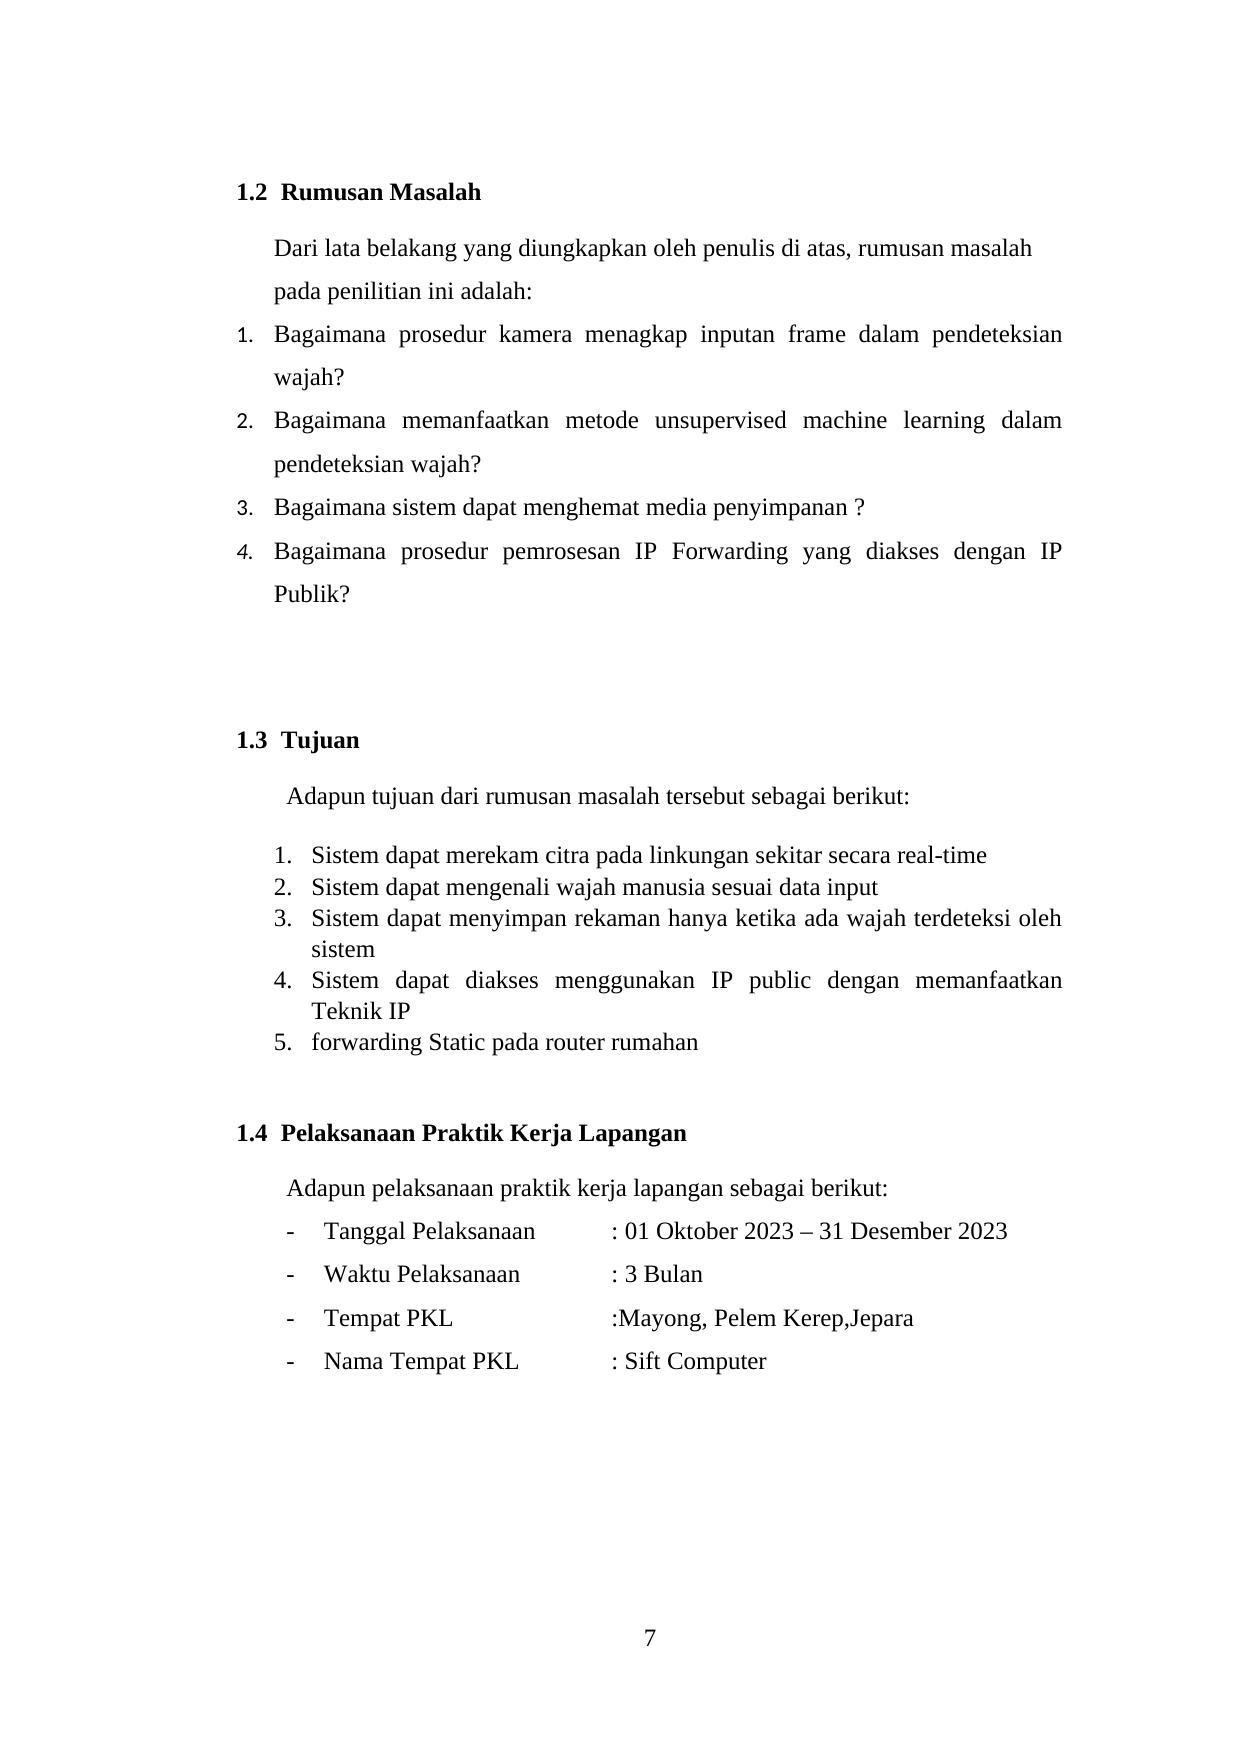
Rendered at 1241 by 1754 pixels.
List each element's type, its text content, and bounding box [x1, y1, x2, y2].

list Bagaimana sistem dapat menghemat media penyimpanan ? [236, 492, 1063, 521]
subtitle Pelaksanaan Praktik Kerja Lapangan [236, 1118, 1063, 1146]
list Sistem dapat diakses menggunakan IP public dengan memanfaatkan Teknik IP [274, 965, 1063, 1024]
list Waktu Pelaksanaan : 3 Bulan [286, 1259, 1063, 1288]
subtitle Tujuan [236, 725, 1063, 754]
list Dari lata belakang yang diungkapkan oleh penulis di atas, rumusan masalah pada penilitian ini adalah: [274, 233, 1063, 305]
list Bagaimana prosedur kamera menagkap inputan frame dalam pendeteksian wajah? [236, 319, 1063, 391]
list Adapun pelaksanaan praktik kerja lapangan sebagai berikut: [286, 1173, 1063, 1202]
list Nama Tempat PKL : Sift Computer [286, 1346, 1063, 1374]
list Sistem dapat menyimpan rekaman hanya ketika ada wajah terdeteksi oleh sistem [274, 903, 1063, 962]
subtitle Rumusan Masalah [236, 177, 1063, 206]
list Bagaimana prosedur pemrosesan IP Forwarding yang diakses dengan IP Publik? [236, 536, 1063, 608]
list forwarding Static pada router rumahan [274, 1027, 1063, 1056]
list Sistem dapat merekam citra pada linkungan sekitar secara real-time [274, 841, 1063, 869]
list Tempat PKL :Mayong, Pelem Kerep,Jepara [286, 1303, 1063, 1331]
list Bagaimana memanfaatkan metode unsupervised machine learning dalam pendeteksian wajah? [236, 406, 1063, 478]
list Sistem dapat mengenali wajah manusia sesuai data input [274, 872, 1063, 900]
list Tanggal Pelaksanaan : 01 Oktober 2023 – 31 Desember 2023 [286, 1216, 1063, 1245]
list Adapun tujuan dari rumusan masalah tersebut sebagai berikut: [286, 781, 1063, 809]
